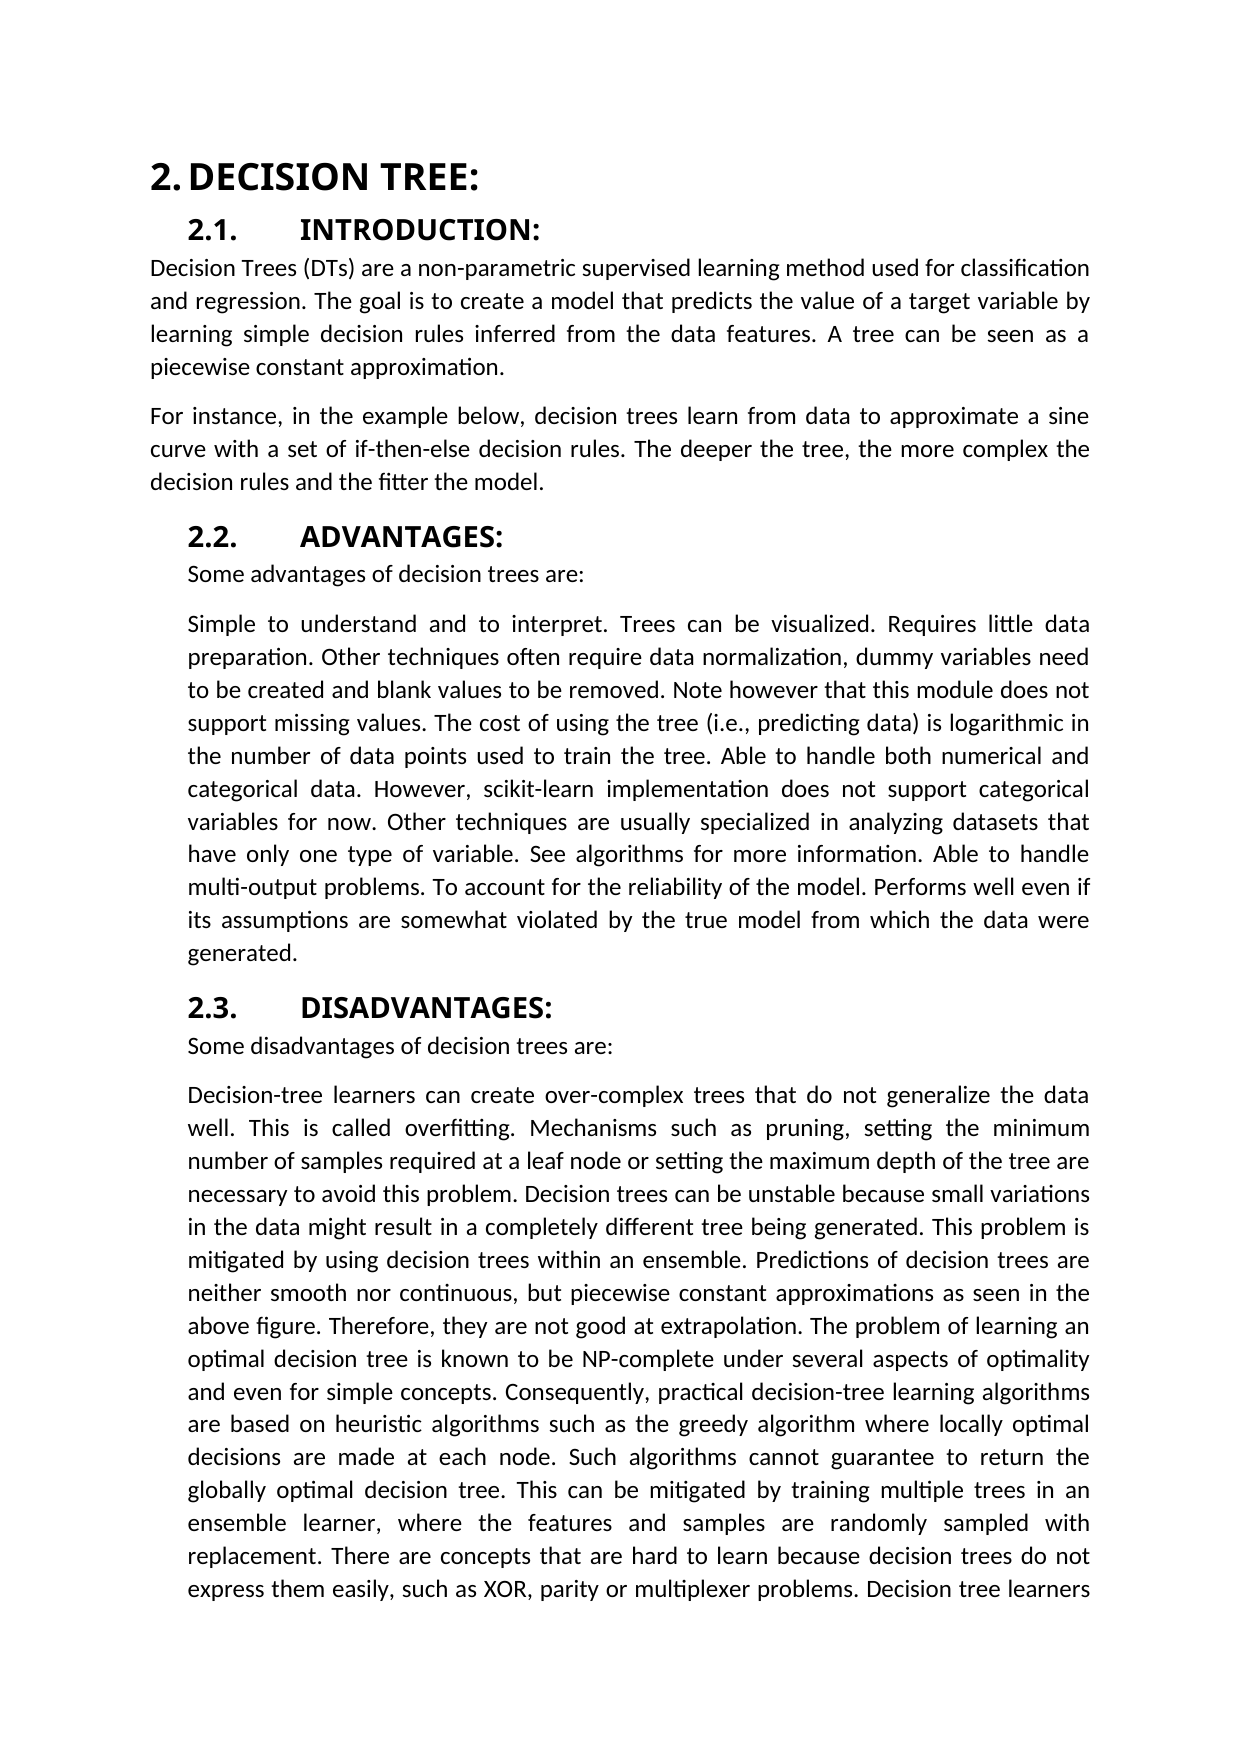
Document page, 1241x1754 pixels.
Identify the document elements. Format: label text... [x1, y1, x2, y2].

text Some advantages of decision trees are: [187, 559, 1090, 589]
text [187, 1079, 1090, 1604]
subtitle ADVANTAGES: [187, 516, 1090, 556]
subtitle INTRODUCTION: [187, 209, 1090, 249]
list Some disadvantages of decision trees are: [187, 1030, 1090, 1060]
subtitle DISADVANTAGES: [187, 987, 1090, 1027]
text For instance, in the example below, decision trees learn from data to approximate a sine curve with a set of if-then-else decision rules. The deeper the tree, the more complex the decision rules and the fitter the model. [150, 400, 1090, 497]
text Simple to understand and to interpret. Trees can be visualized. Requires little data preparation. Other techniques often require data normalization, dummy variables need to be created and blank values to be removed. Note however that this module does not support missing values. The cost of using the tree (i.e., predicting data) is logarithmic in the number of data points used to train the tree. Able to handle both numerical and categorical data. However, scikit-learn implementation does not support categorical variables for now. Other techniques are usually specialized in analyzing datasets that have only one type of variable. See algorithms for more information. Able to handle multi-output problems. To account for the reliability of the model. Performs well even if its assumptions are somewhat violated by the true model from which the data were generated. [187, 608, 1090, 968]
subtitle DECISION TREE: [150, 150, 1090, 201]
text Decision Trees (DTs) are a non-parametric supervised learning method used for classification and regression. The goal is to create a model that predicts the value of a target variable by learning simple decision rules inferred from the data features. A tree can be seen as a piecewise constant approximation. [150, 252, 1090, 381]
